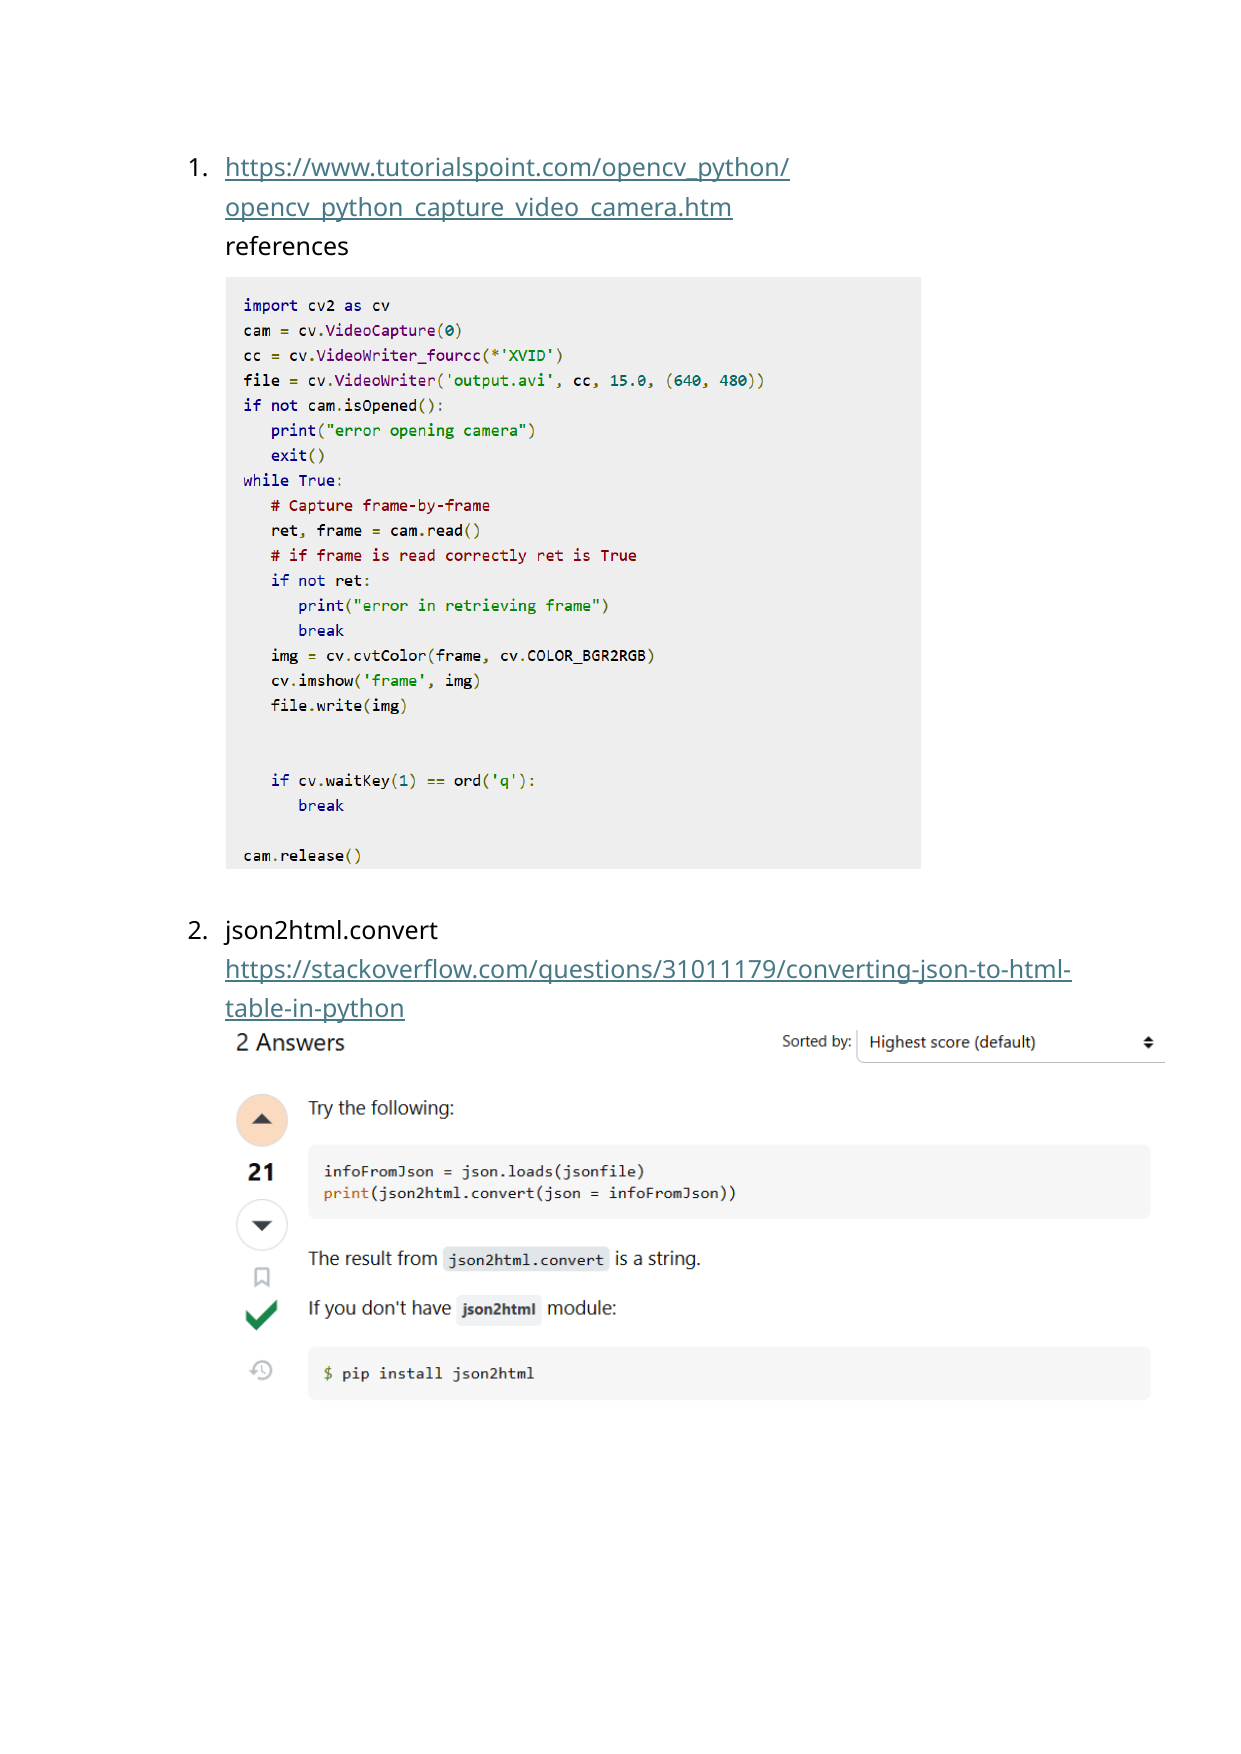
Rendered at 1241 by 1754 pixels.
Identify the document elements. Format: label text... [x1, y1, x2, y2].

picture [225, 1030, 1166, 1428]
list references [225, 228, 1090, 262]
picture [225, 267, 922, 869]
list json2html.convert [187, 912, 1090, 946]
list https://www.tutorialspoint.com/opencv_python/opencv_python_capture_video_camera.htm [187, 150, 1090, 223]
list https://stackoverflow.com/questions/31011179/converting-json-to-html-table-in-python [225, 952, 1090, 1025]
